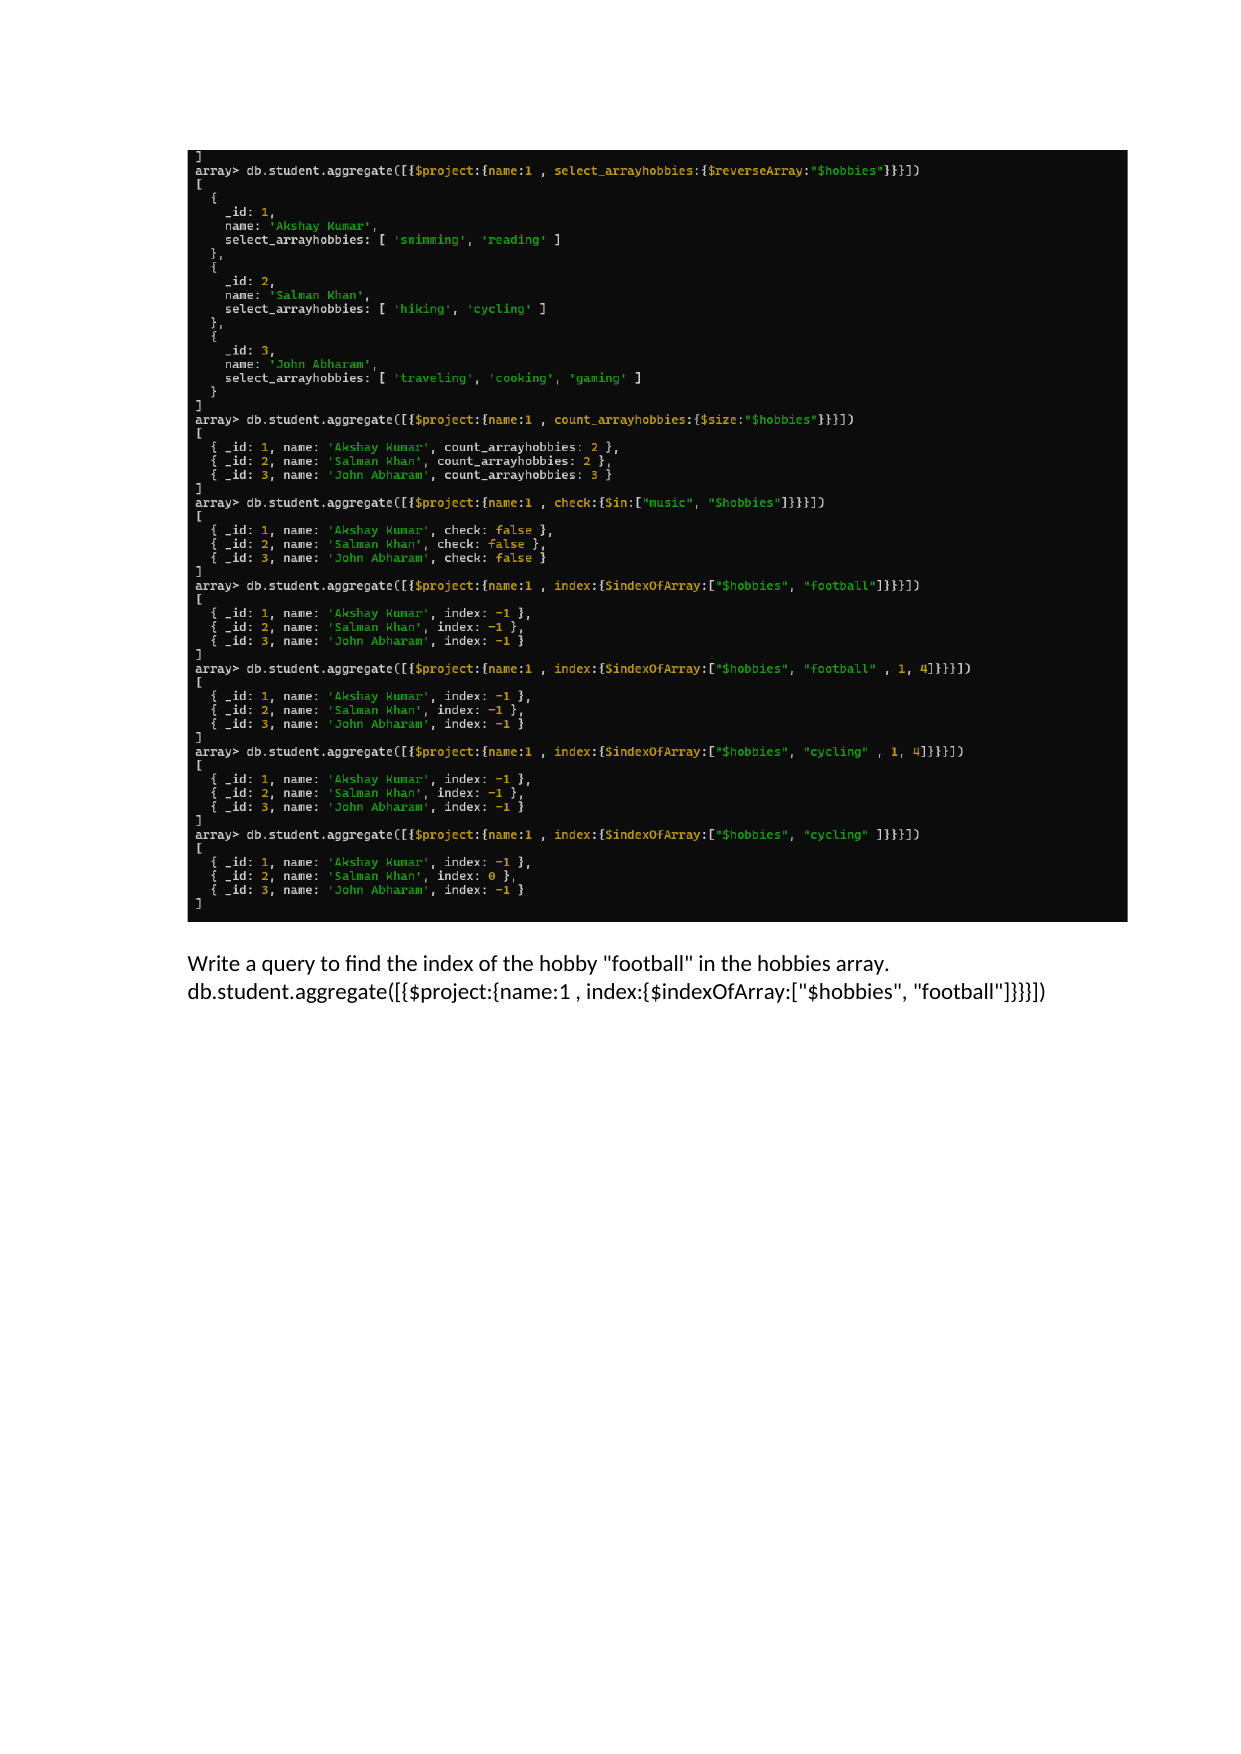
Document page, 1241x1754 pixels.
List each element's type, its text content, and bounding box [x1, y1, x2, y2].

picture [187, 150, 1128, 922]
text db.student.aggregate([{$project:{name:1 , index:{$indexOfArray:["$hobbies", "football"]}}}]) [187, 977, 1090, 1005]
text Write a query to find the index of the hobby "football" in the hobbies array. [187, 949, 1090, 977]
